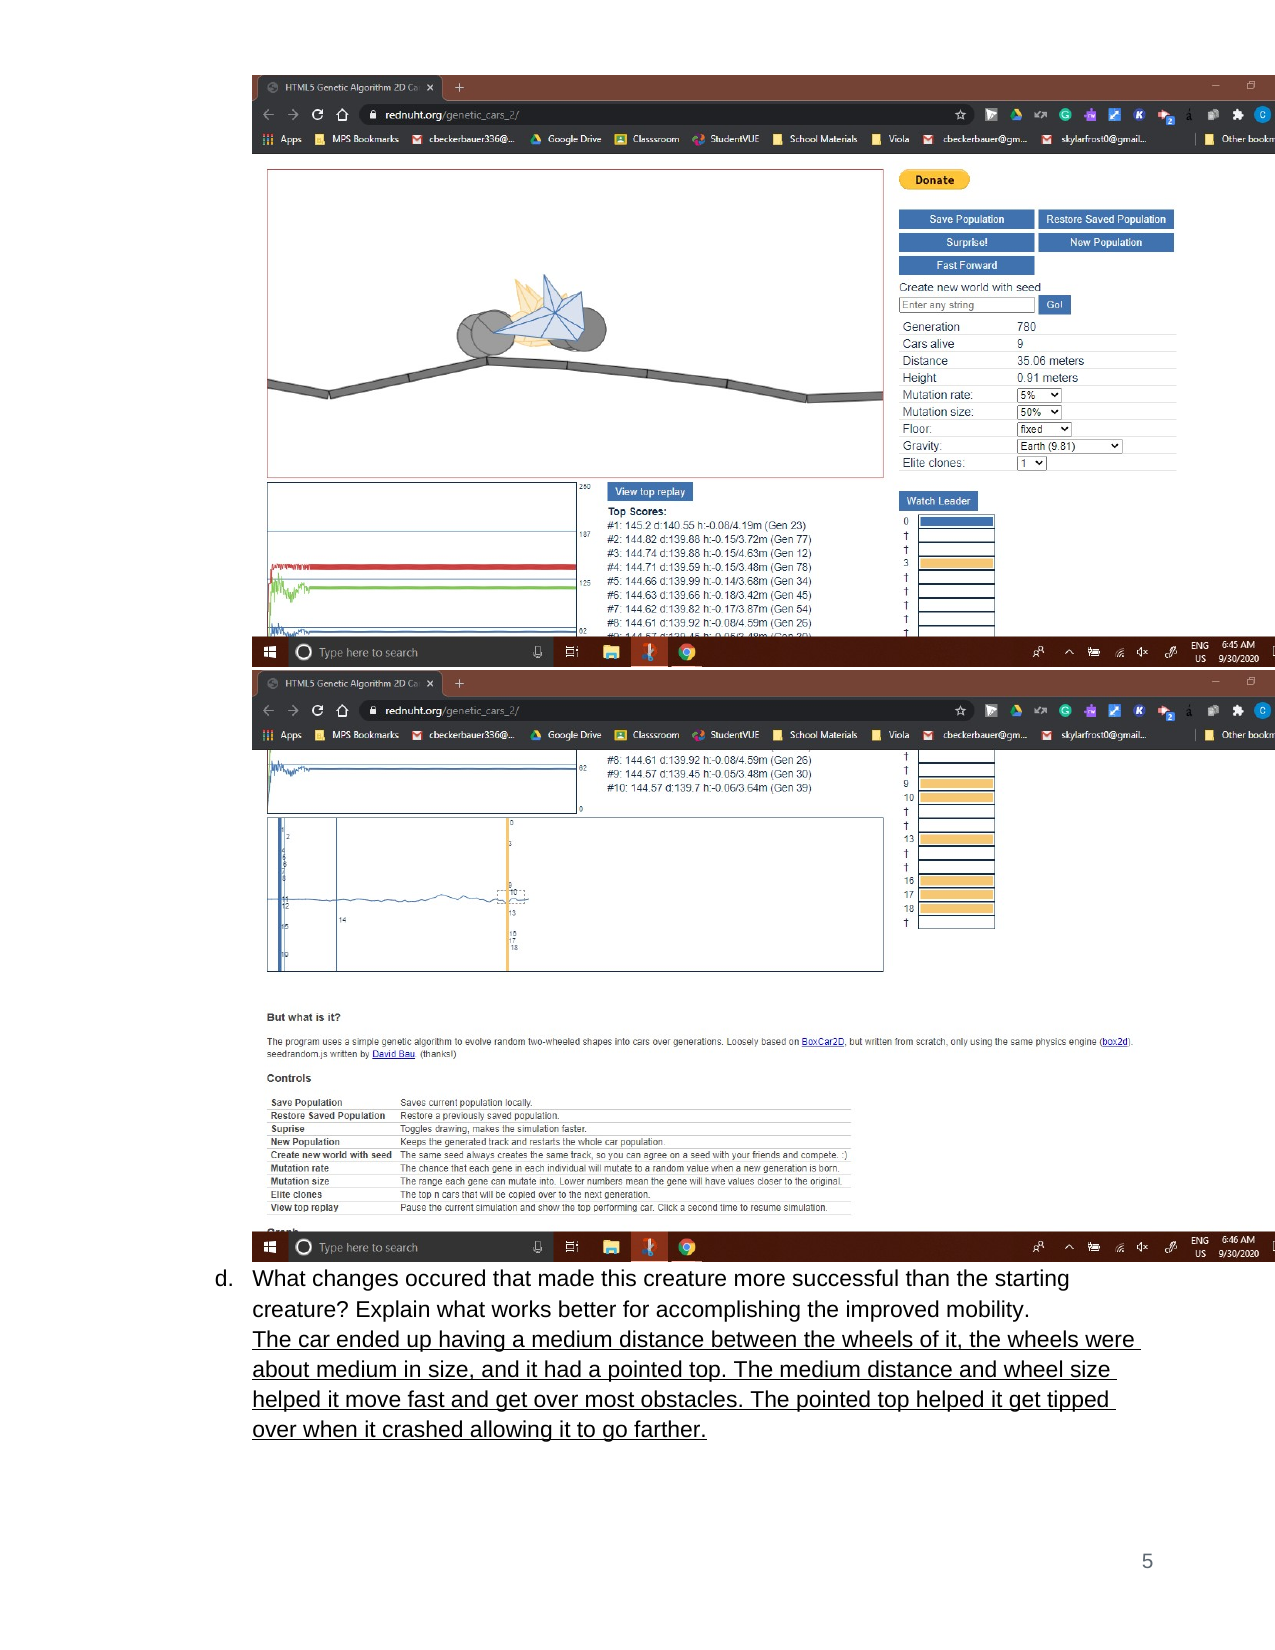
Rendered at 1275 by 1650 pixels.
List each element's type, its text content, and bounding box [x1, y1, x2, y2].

picture [252, 670, 1275, 1262]
text The car ended up having a medium distance between the wheels of it, the wheels were about medium in size, and it had a pointed top. The medium distance and wheel size helped it move fast and get over most obstacles. The pointed top helped it get tipped over when it crashed allowing it to go farther. [252, 1326, 1153, 1443]
picture [252, 75, 1275, 667]
list What changes occured that made this creature more successful than the starting creature? Explain what works better for accomplishing the improved mobility. [214, 1265, 1153, 1322]
